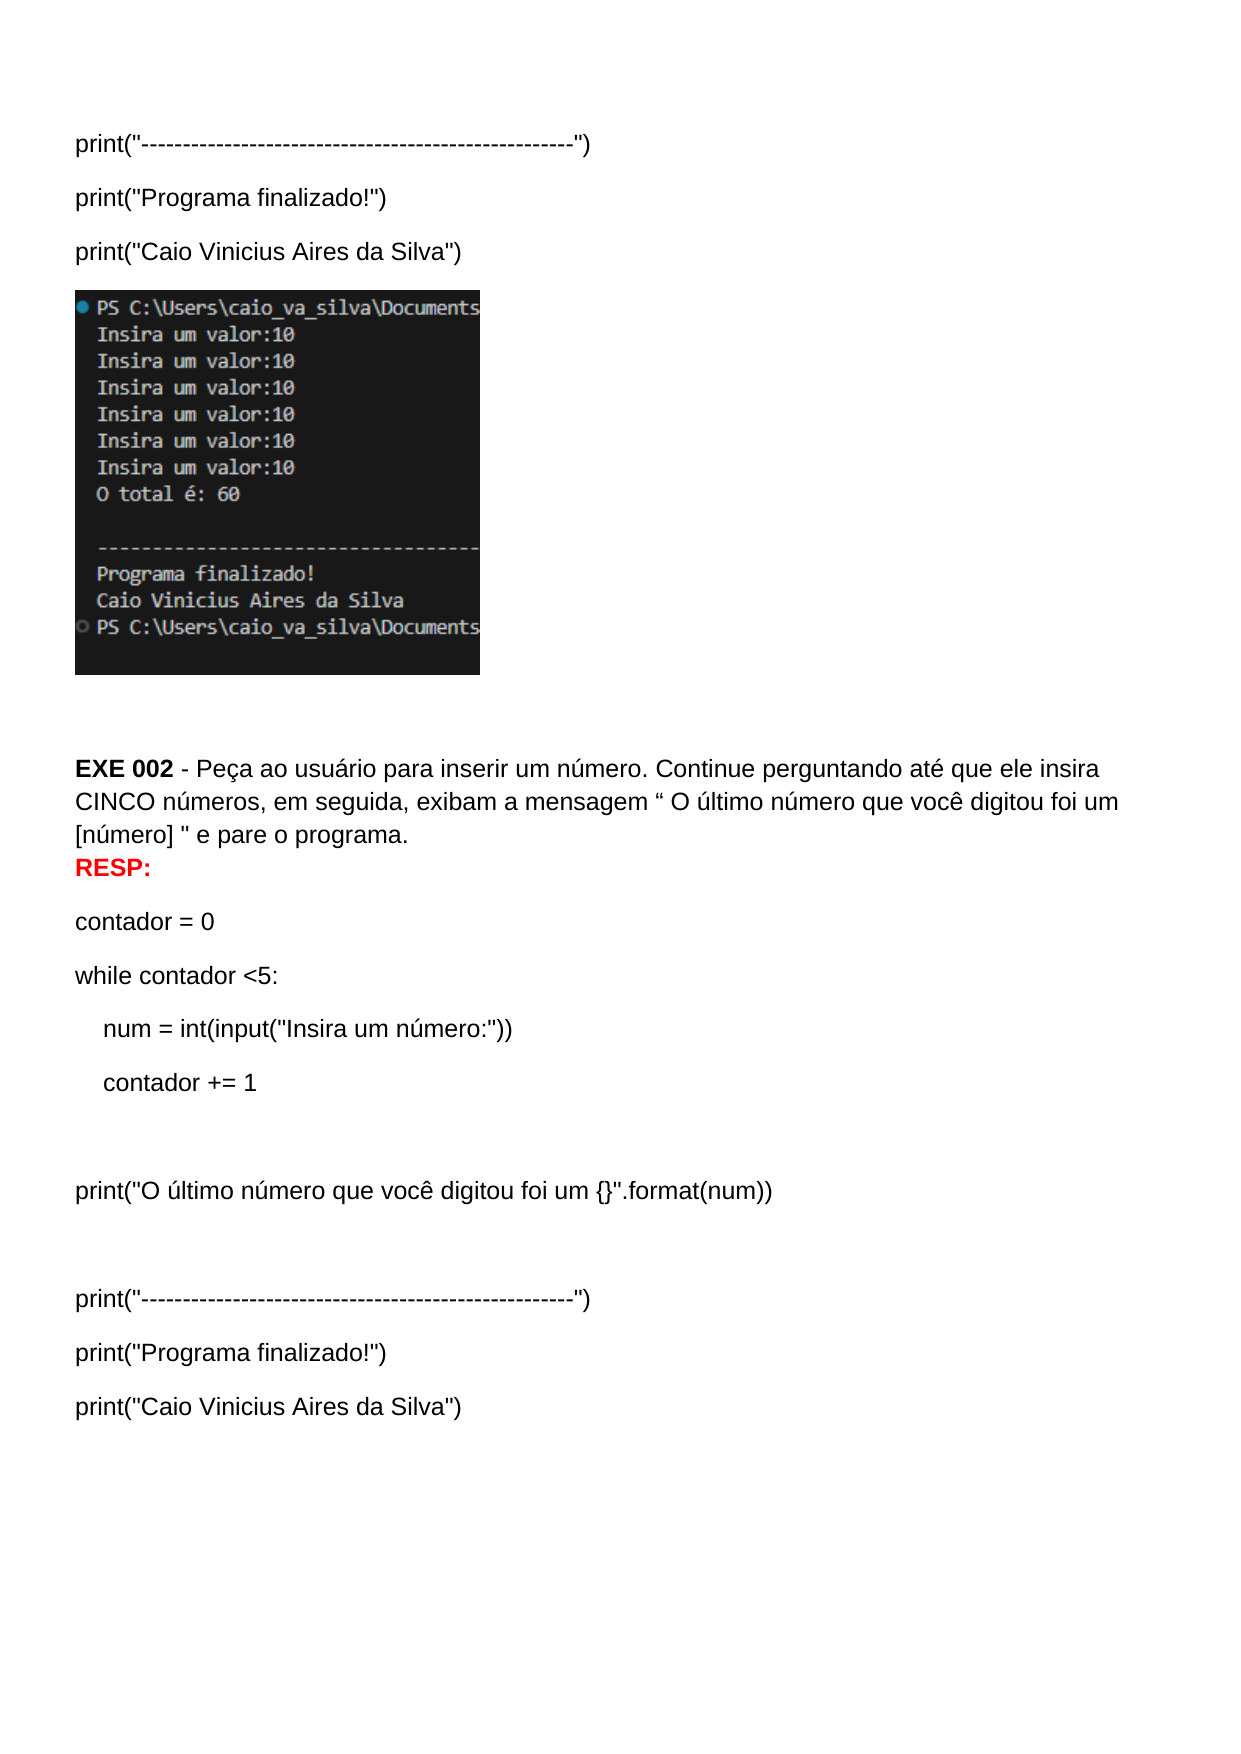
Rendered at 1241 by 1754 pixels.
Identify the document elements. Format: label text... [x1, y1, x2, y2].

picture [75, 290, 480, 675]
text num = int(input("Insira um número:")) [75, 1014, 1165, 1043]
text print("Caio Vinicius Aires da Silva") [75, 1391, 1165, 1420]
text print("O último número que você digitou foi um {}".format(num)) [75, 1176, 1165, 1205]
text while contador <5: [75, 961, 1165, 989]
text print("Programa finalizado!") [75, 183, 1165, 211]
text print("----------------------------------------------------") [75, 129, 1165, 158]
text print("Programa finalizado!") [75, 1338, 1165, 1366]
text print("----------------------------------------------------") [75, 1284, 1165, 1312]
text print("Caio Vinicius Aires da Silva") [75, 237, 1165, 265]
text RESP: [75, 853, 1165, 882]
text EXE 002 - Peça ao usuário para inserir um número. Continue perguntando até que ele insira CINCO números, em seguida, exibam a mensagem “ O último número que você digitou foi um [número] " e pare o programa. [75, 754, 1165, 849]
text contador += 1 [75, 1068, 1165, 1097]
text contador = 0 [75, 907, 1165, 936]
